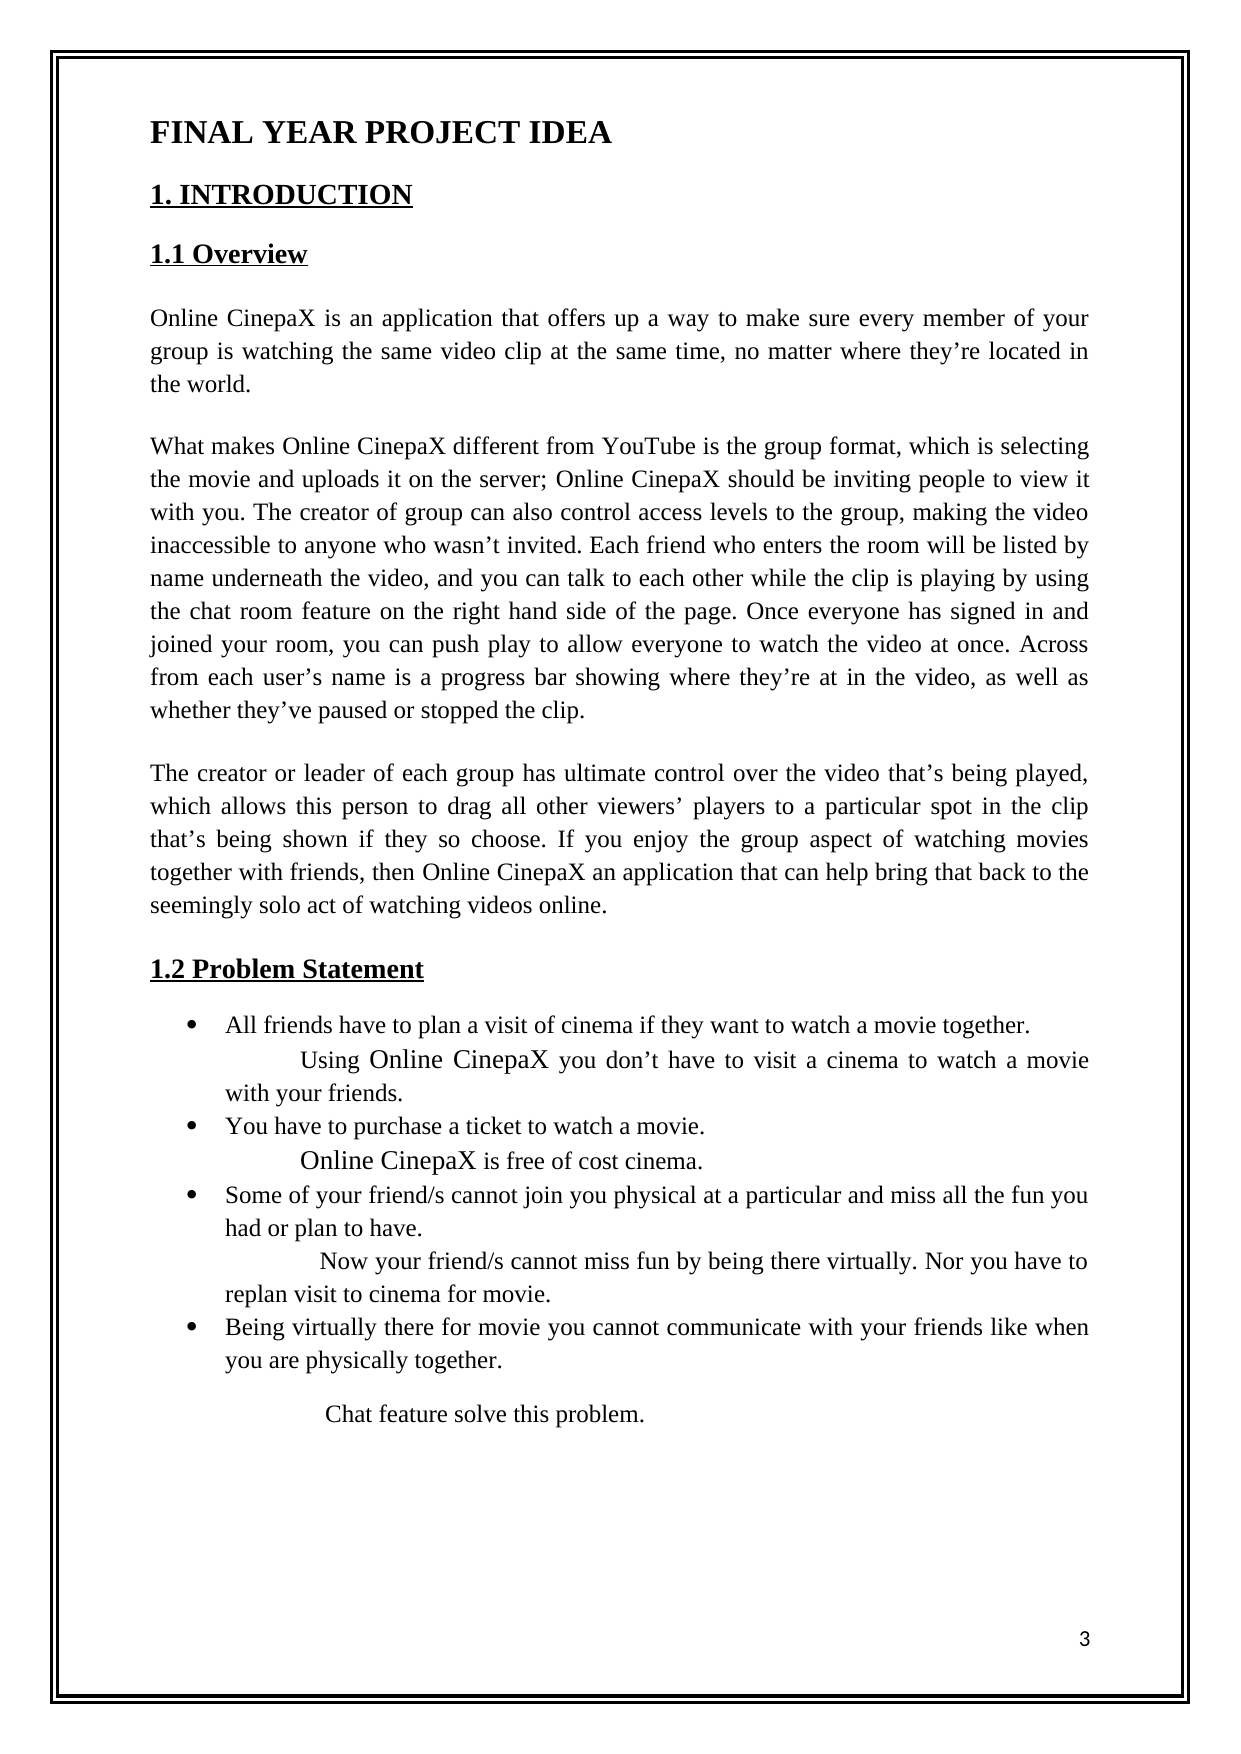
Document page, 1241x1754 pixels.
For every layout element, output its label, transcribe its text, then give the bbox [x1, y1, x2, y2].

text What makes Online CinepaX different from YouTube is the group format, which is selecting the movie and uploads it on the server; Online CinepaX should be inviting people to view it with you. The creator of group can also control access levels to the group, making the video inaccessible to anyone who wasn’t invited. Each friend who enters the room will be listed by name underneath the video, and you can talk to each other while the clip is playing by using the chat room feature on the right hand side of the page. Once everyone has signed in and joined your room, you can push play to allow everyone to watch the video at once. Across from each user’s name is a progress bar showing where they’re at in the video, as well as whether they’ve paused or stopped the clip. [150, 431, 1090, 724]
list Being virtually there for movie you cannot communicate with your friends like when you are physically together. [187, 1312, 1090, 1374]
list You have to purchase a ticket to watch a movie. [187, 1111, 1090, 1140]
text 1.1 Overview [150, 237, 1090, 269]
text 1.2 Problem Statement [150, 952, 1090, 984]
text The creator or leader of each group has ultimate control over the video that’s being played, which allows this person to drag all other viewers’ players to a particular spot in the clip that’s being shown if they so choose. If you enjoy the group aspect of watching movies together with friends, then Online CinepaX an application that can help bring that back to the seemingly solo act of watching videos online. [150, 758, 1090, 918]
list Using Online CinepaX you don’t have to visit a cinema to watch a movie with your friends. [225, 1043, 1090, 1107]
list Now your friend/s cannot miss fun by being there virtually. Nor you have to replan visit to cinema for movie. [225, 1246, 1090, 1308]
text FINAL YEAR PROJECT IDEA [150, 112, 1090, 151]
text Chat feature solve this problem. [150, 1399, 1090, 1428]
text 1. INTRODUCTION [150, 177, 1090, 211]
list Online CinepaX is free of cost cinema. [225, 1144, 1090, 1176]
list Some of your friend/s cannot join you physical at a particular and miss all the fun you had or plan to have. [187, 1180, 1090, 1242]
list All friends have to plan a visit of cinema if they want to watch a movie together. [187, 1010, 1090, 1039]
text Online CinepaX is an application that offers up a way to make sure every member of your group is watching the same video clip at the same time, no matter where they’re located in the world. [150, 303, 1090, 398]
